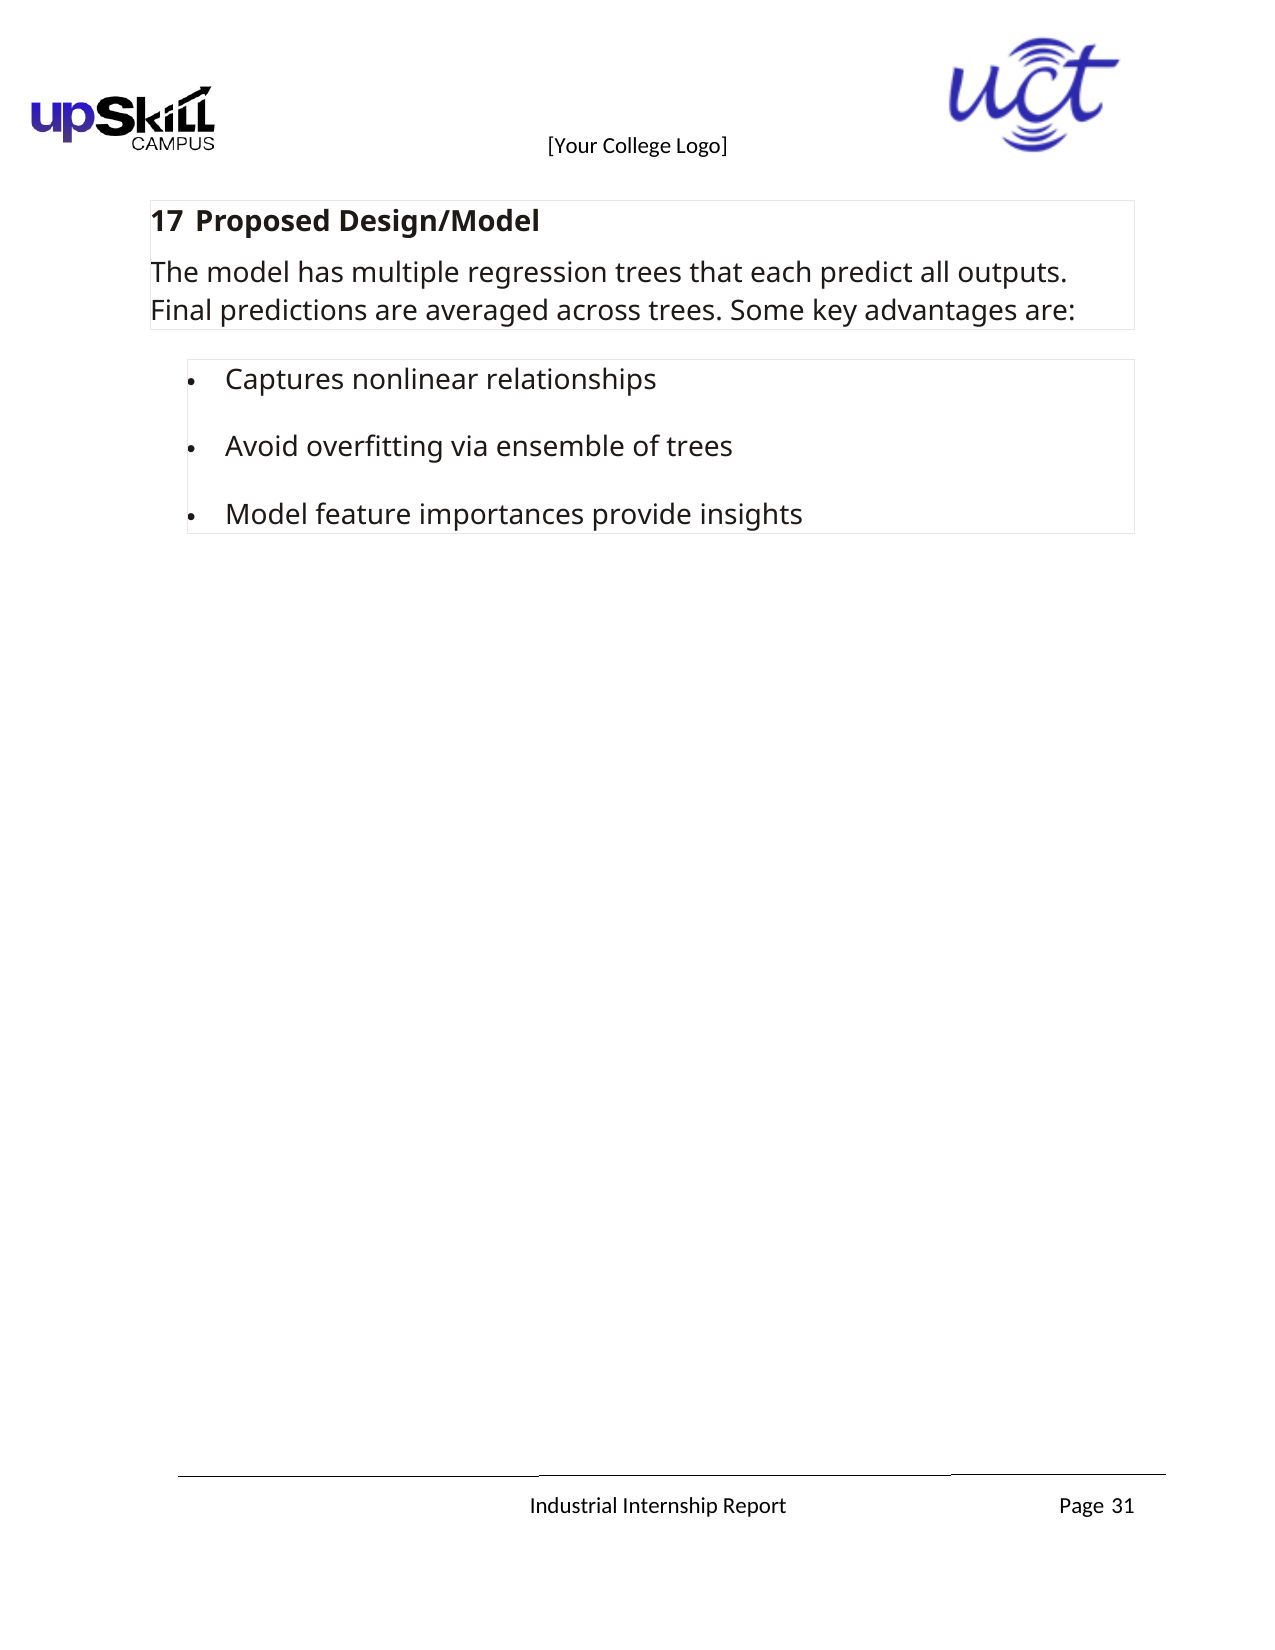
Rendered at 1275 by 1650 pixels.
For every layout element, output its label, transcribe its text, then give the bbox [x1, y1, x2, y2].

picture [0, 73, 246, 154]
list Avoid overfitting via ensemble of trees [188, 426, 1134, 465]
text The model has multiple regression trees that each predict all outputs. Final predictions are averaged across trees. Some key advantages are: [151, 252, 1134, 329]
list Captures nonlinear relationships [188, 360, 1134, 397]
subtitle Proposed Design/Model [151, 201, 1134, 240]
picture [946, 28, 1125, 154]
list Model feature importances provide insights [188, 494, 1134, 533]
